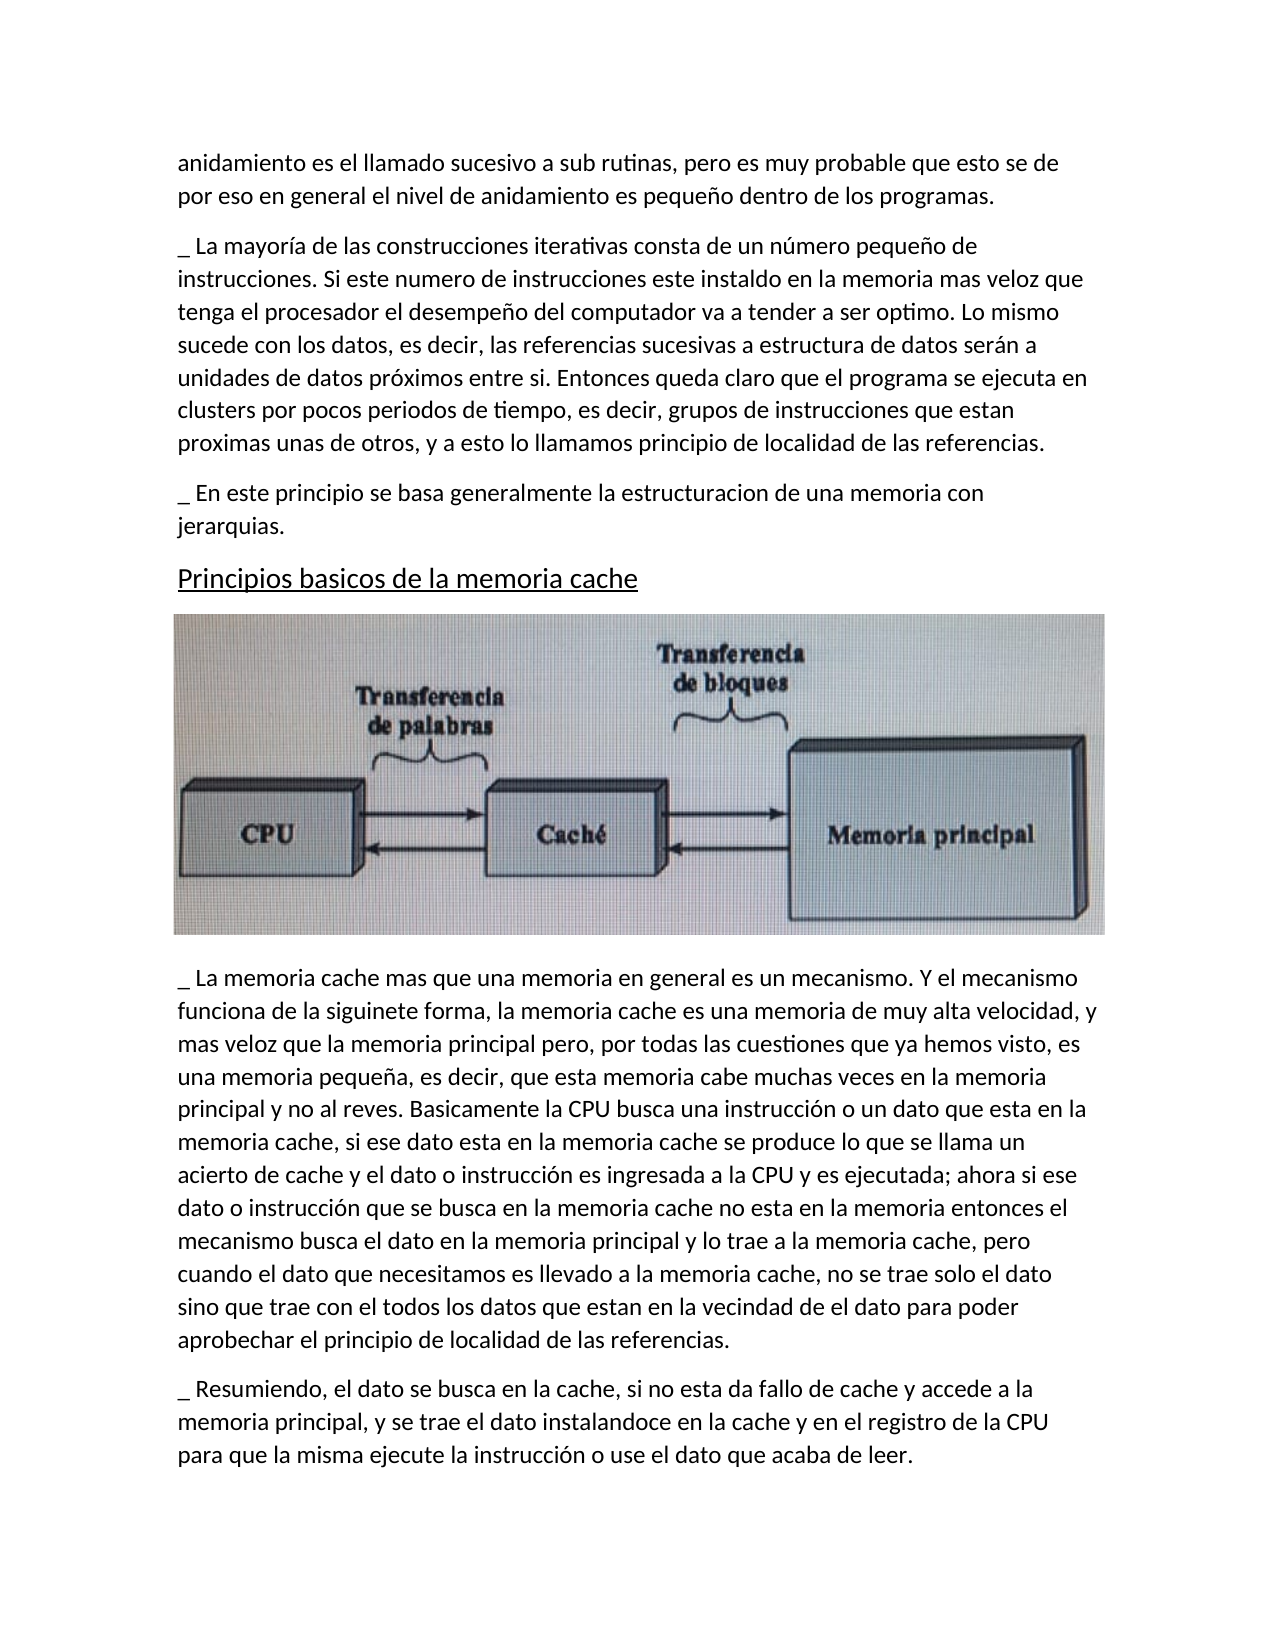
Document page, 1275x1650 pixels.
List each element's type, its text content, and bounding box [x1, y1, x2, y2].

picture [173, 614, 1105, 935]
text _ La memoria cache mas que una memoria en general es un mecanismo. Y el mecanismo funciona de la siguinete forma, la memoria cache es una memoria de muy alta velocidad, y mas veloz que la memoria principal pero, por todas las cuestiones que ya hemos visto, es una memoria pequeña, es decir, que esta memoria cabe muchas veces en la memoria principal y no al reves. Basicamente la CPU busca una instrucción o un dato que esta en la memoria cache, si ese dato esta en la memoria cache se produce lo que se llama un acierto de cache y el dato o instrucción es ingresada a la CPU y es ejecutada; ahora si ese dato o instrucción que se busca en la memoria cache no esta en la memoria entonces el mecanismo busca el dato en la memoria principal y lo trae a la memoria cache, pero cuando el dato que necesitamos es llevado a la memoria cache, no se trae solo el dato sino que trae con el todos los datos que estan en la vecindad de el dato para poder aprobechar el principio de localidad de las referencias. [177, 962, 1098, 1354]
text Principios basicos de la memoria cache [177, 560, 1098, 595]
text _ En este principio se basa generalmente la estructuracion de una memoria con jerarquias. [177, 477, 1098, 541]
text _ La mayoría de las construcciones iterativas consta de un número pequeño de instrucciones. Si este numero de instrucciones este instaldo en la memoria mas veloz que tenga el procesador el desempeño del computador va a tender a ser optimo. Lo mismo sucede con los datos, es decir, las referencias sucesivas a estructura de datos serán a unidades de datos próximos entre si. Entonces queda claro que el programa se ejecuta en clusters por pocos periodos de tiempo, es decir, grupos de instrucciones que estan proximas unas de otros, y a esto lo llamamos principio de localidad de las referencias. [177, 230, 1098, 458]
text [177, 148, 1098, 211]
text _ Resumiendo, el dato se busca en la cache, si no esta da fallo de cache y accede a la memoria principal, y se trae el dato instalandoce en la cache y en el registro de la CPU para que la misma ejecute la instrucción o use el dato que acaba de leer. [177, 1373, 1098, 1470]
